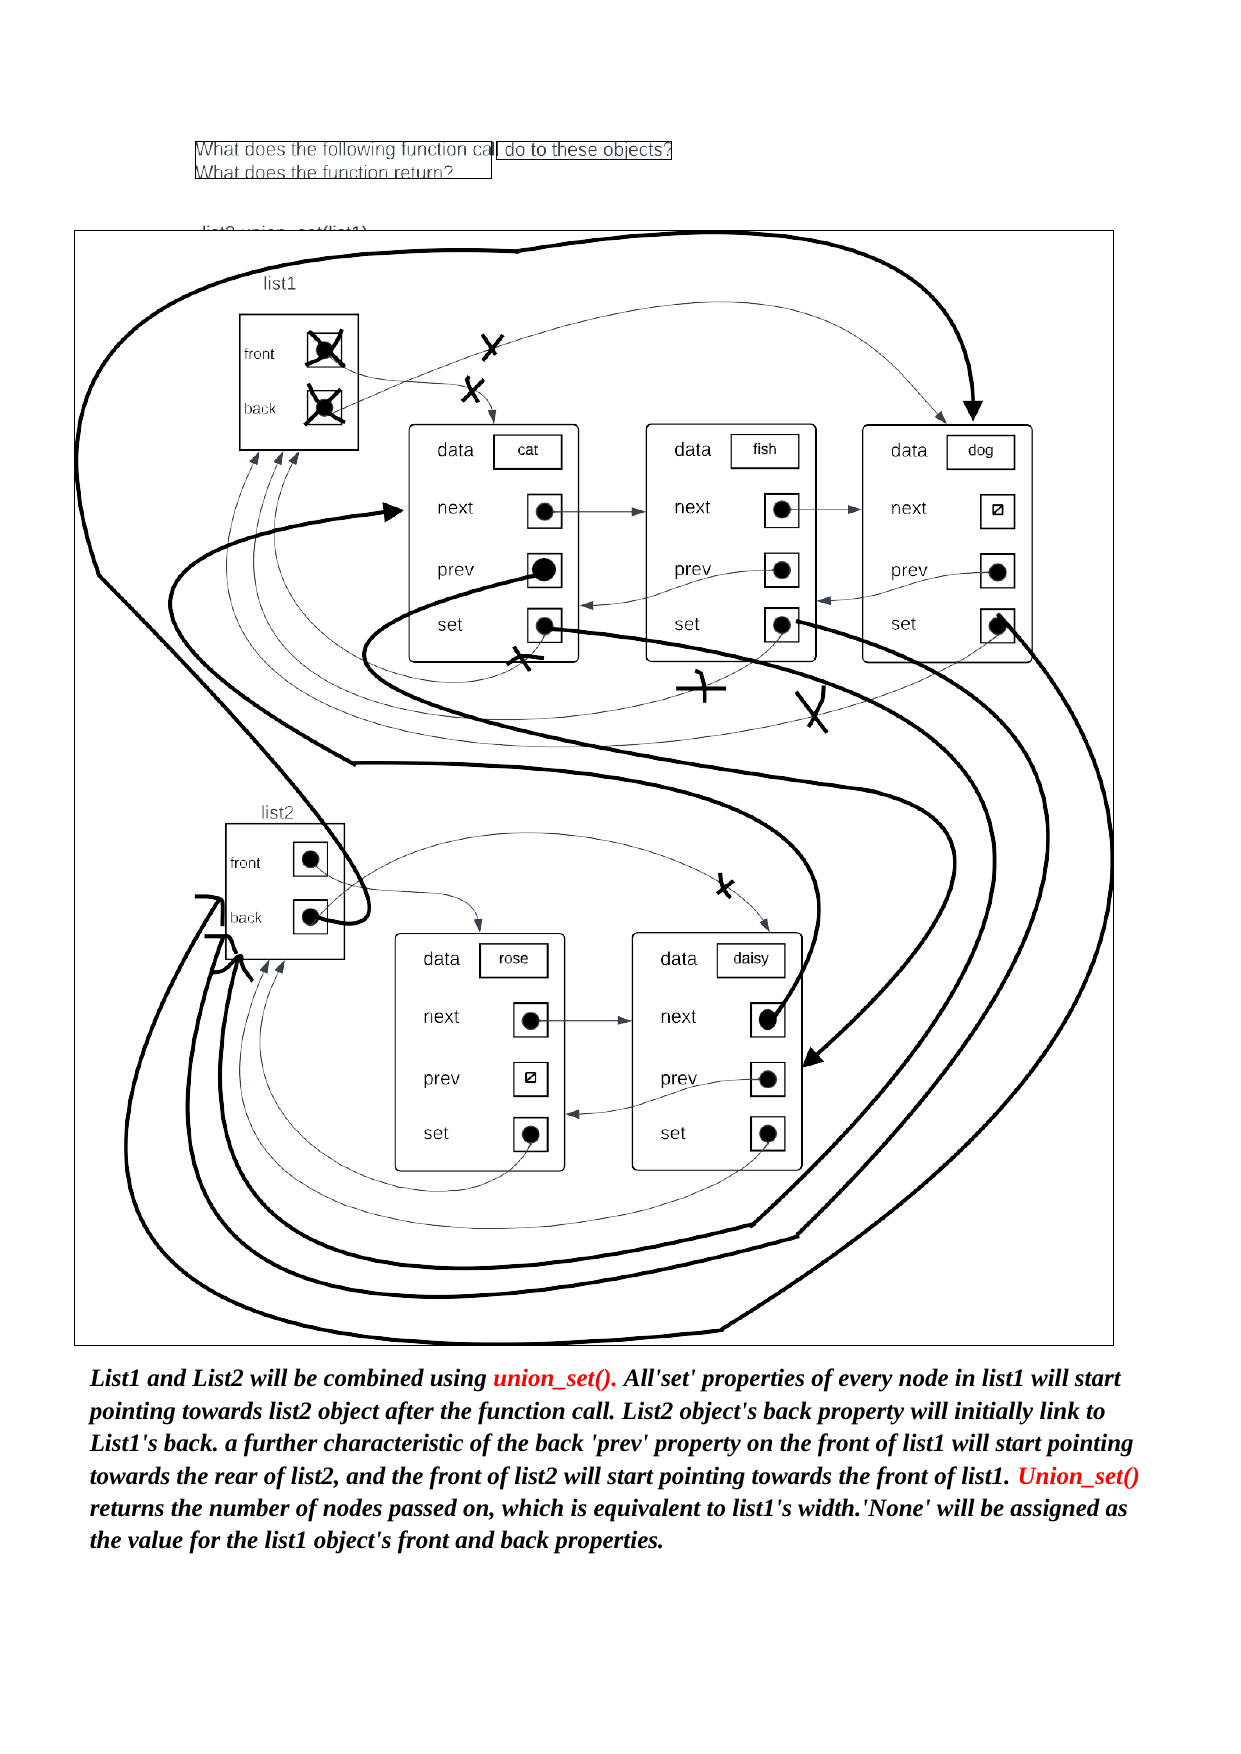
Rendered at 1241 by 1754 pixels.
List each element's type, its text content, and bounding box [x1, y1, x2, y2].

picture [497, 142, 671, 159]
picture [75, 231, 1113, 1345]
picture [196, 142, 491, 178]
text List1 and List2 will be combined using union_set(). All'set' properties of every node in list1 will start pointing towards list2 object after the function call. List2 object's back property will initially link to List1's back. a further characteristic of the back 'prev' property on the front of list1 will start pointing towards the rear of list2, and the front of list2 will start pointing towards the front of list1. Union_set() returns the number of nodes passed on, which is equivalent to list1's width.'None' will be assigned as the value for the list1 object's front and back properties. [89, 1360, 1151, 1554]
